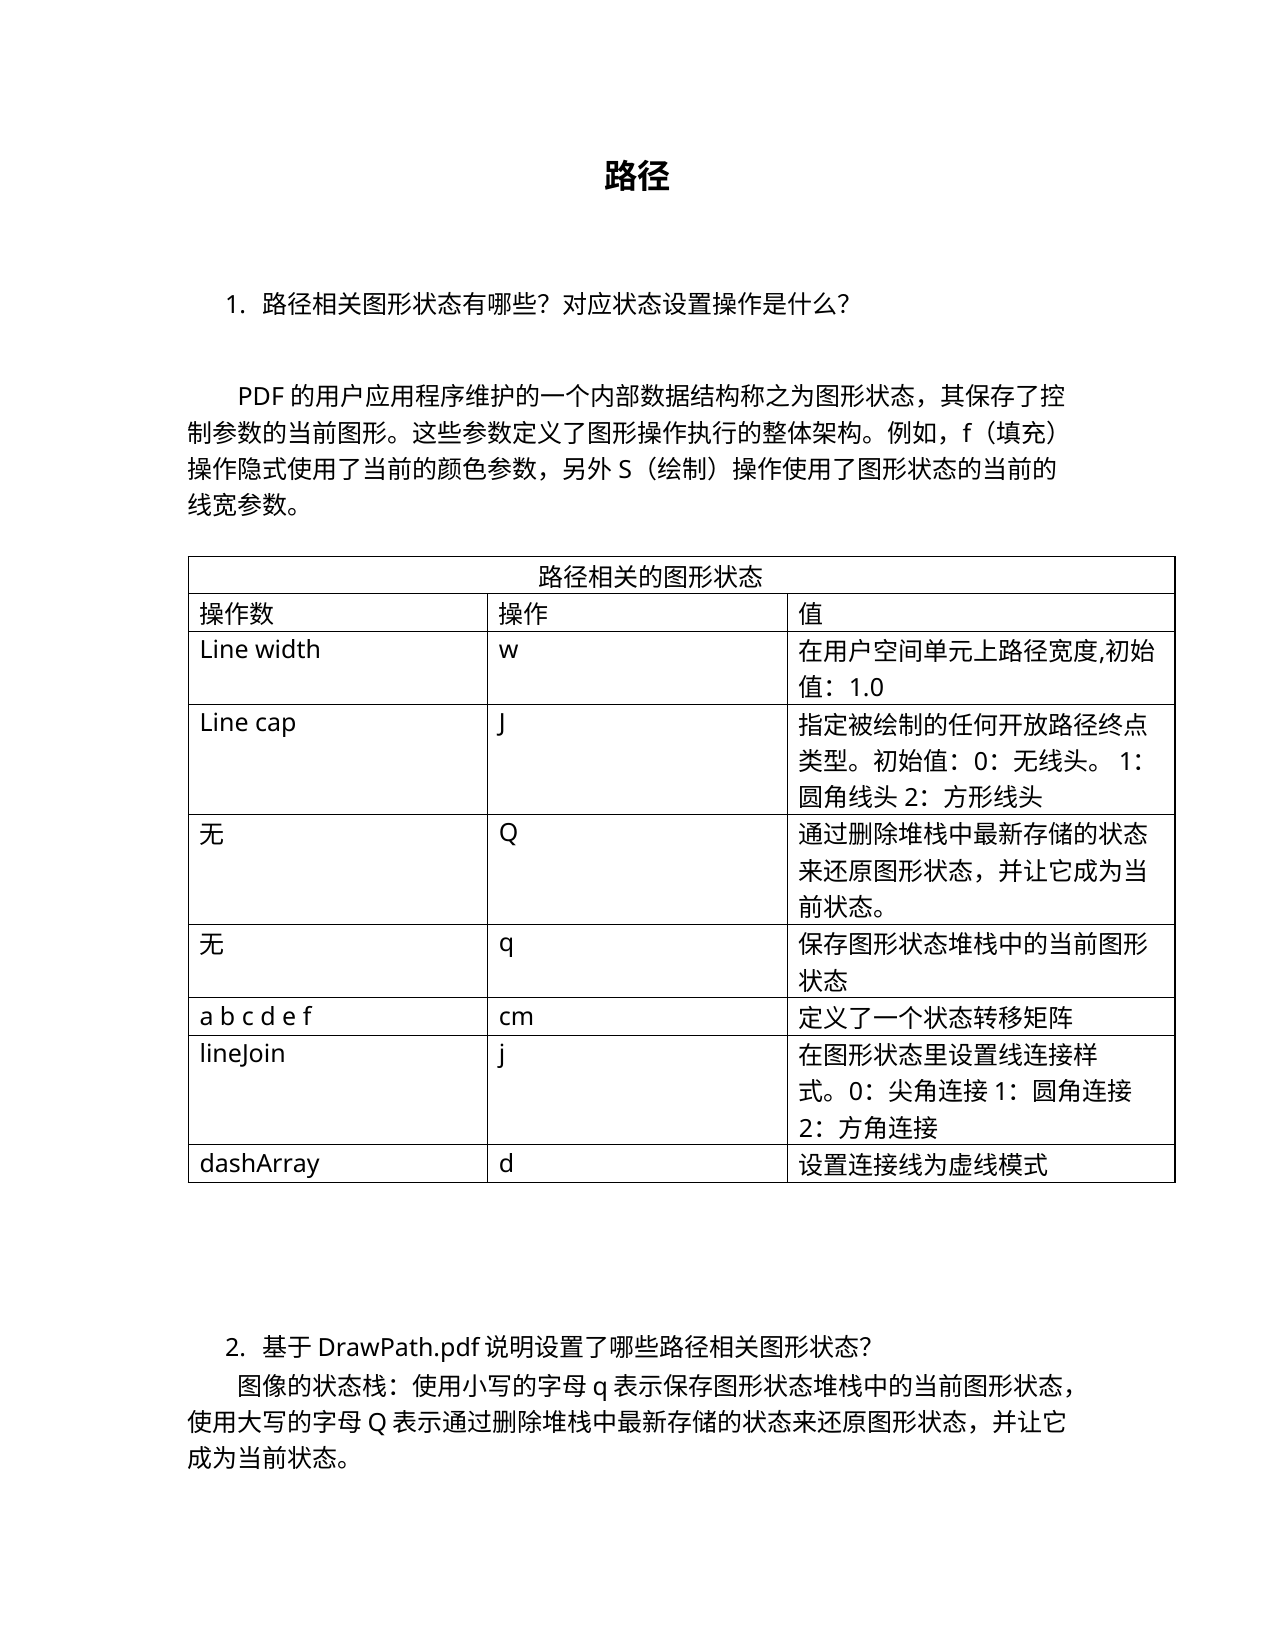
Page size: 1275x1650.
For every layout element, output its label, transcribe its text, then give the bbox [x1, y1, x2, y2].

table_cell 通过删除堆栈中最新存储的状态来还原图形状态，并让它成为当前状态。 [788, 815, 1174, 924]
table_cell j [488, 1036, 787, 1144]
table_cell 操作数 [189, 594, 487, 631]
table_cell 操作 [488, 594, 787, 631]
table_cell 值 [788, 594, 1174, 631]
table_cell 保存图形状态堆栈中的当前图形状态 [788, 925, 1174, 997]
text 线宽参数。 [187, 486, 1087, 522]
table_cell dashArray [189, 1145, 487, 1182]
text PDF 的用户应用程序维护的一个内部数据结构称之为图形状态，其保存了控 [187, 377, 1087, 413]
table_cell 指定被绘制的任何开放路径终点类型。初始值：0：无线头。 1：圆角线头 2：方形线头 [788, 705, 1174, 814]
table_cell cm [488, 998, 787, 1034]
table_cell 无 [189, 815, 487, 924]
text 路径 [187, 150, 1087, 198]
table_cell Line cap [189, 705, 487, 814]
table_cell 无 [189, 925, 487, 997]
table_cell 定义了一个状态转移矩阵 [788, 998, 1174, 1034]
list 路径相关图形状态有哪些？对应状态设置操作是什么？ [225, 284, 1087, 321]
table_cell lineJoin [189, 1036, 487, 1144]
table_cell q [488, 925, 787, 997]
table_cell d [488, 1145, 787, 1182]
table_cell Q [488, 815, 787, 924]
table_cell 在图形状态里设置线连接样式。0：尖角连接 1：圆角连接 2：方角连接 [788, 1036, 1174, 1144]
table_cell 设置连接线为虚线模式 [788, 1145, 1174, 1182]
list 图像的状态栈：使用小写的字母q表示保存图形状态堆栈中的当前图形状态，使用大写的字母Q表示通过删除堆栈中最新存储的状态来还原图形状态，并让它成为当前状态。 [187, 1366, 1087, 1475]
table_cell J [488, 705, 787, 814]
table_header 路径相关的图形状态 [189, 557, 1174, 593]
list 基于DrawPath.pdf说明设置了哪些路径相关图形状态？ [225, 1327, 1087, 1363]
table_cell w [488, 632, 787, 704]
text 制参数的当前图形。这些参数定义了图形操作执行的整体架构。例如，f（填充）操作隐式使用了当前的颜色参数，另外 S（绘制）操作使用了图形状态的当前的 [187, 413, 1087, 486]
table_cell 在用户空间单元上路径宽度,初始值：1.0 [788, 632, 1174, 704]
table_cell a b c d e f [189, 998, 487, 1034]
table_cell Line width [189, 632, 487, 704]
